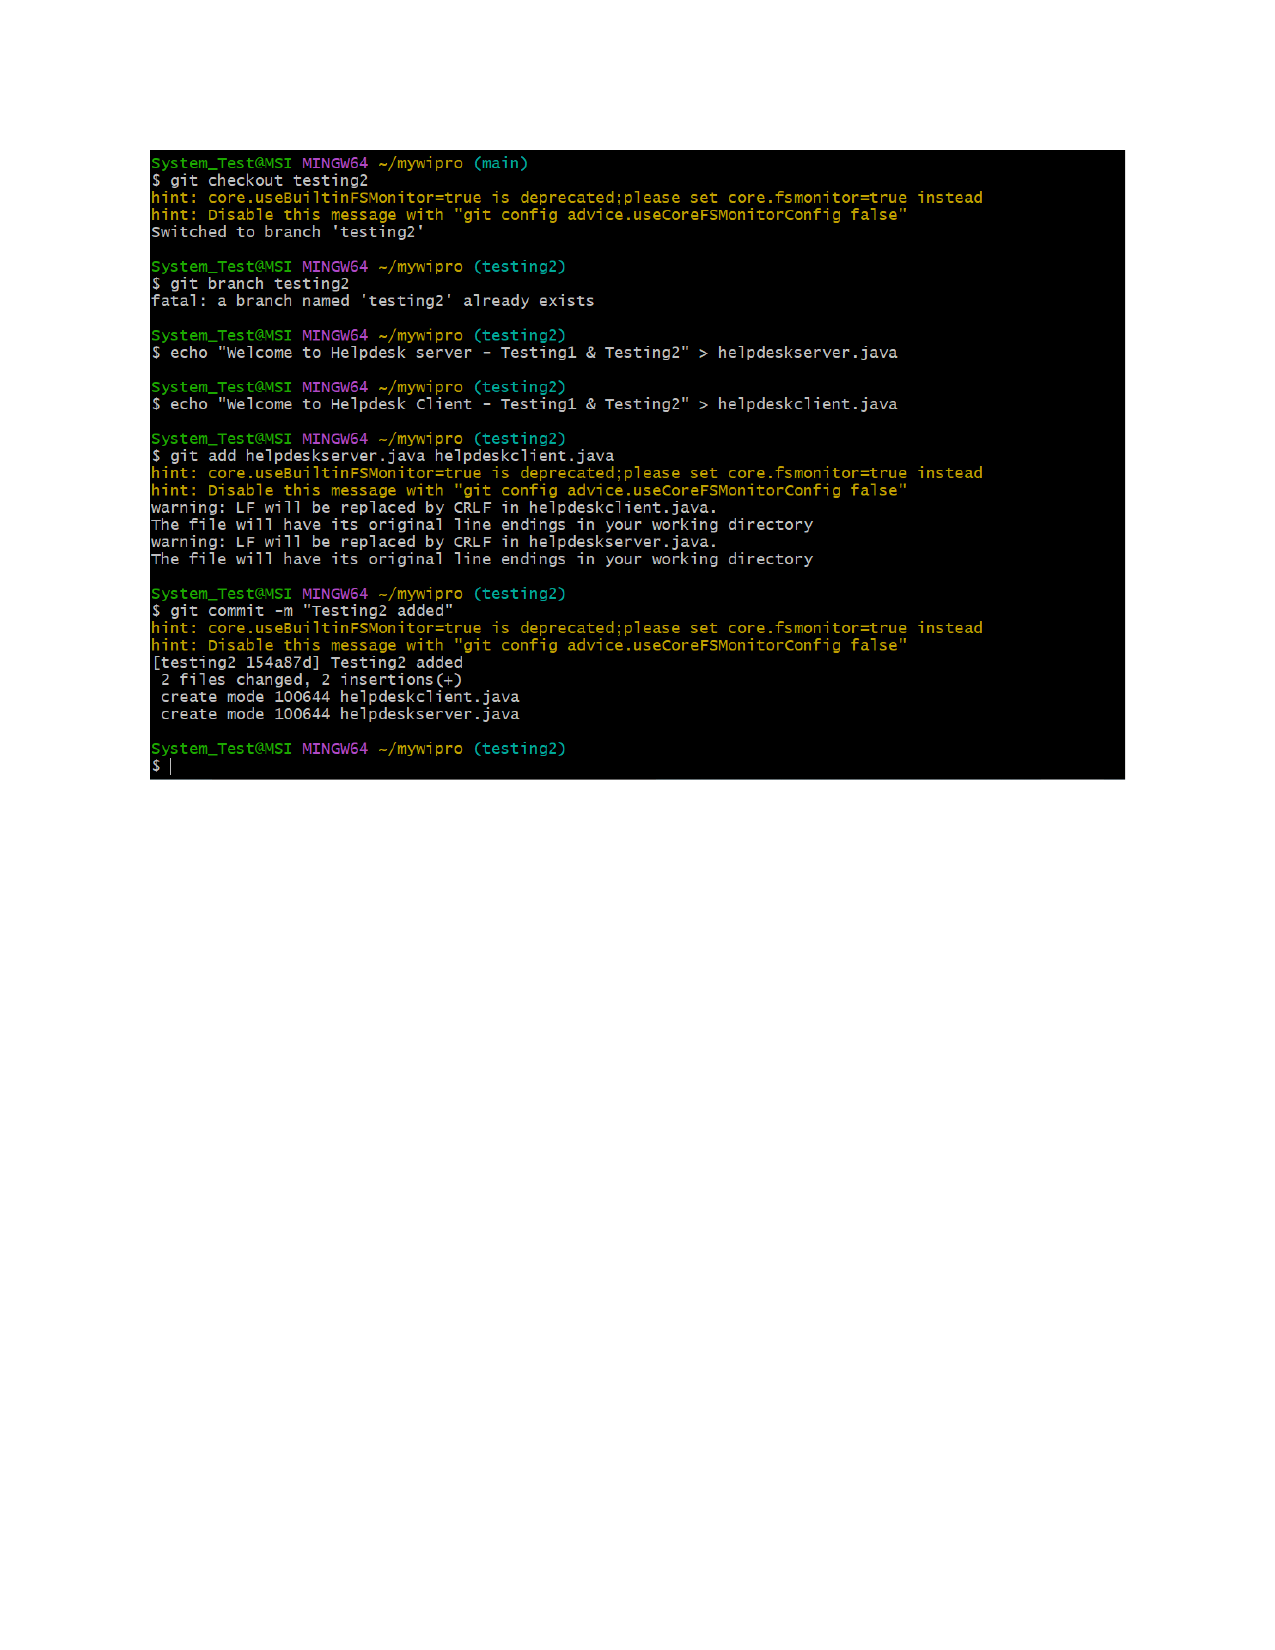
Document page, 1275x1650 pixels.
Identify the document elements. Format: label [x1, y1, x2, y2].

picture [150, 150, 1125, 780]
